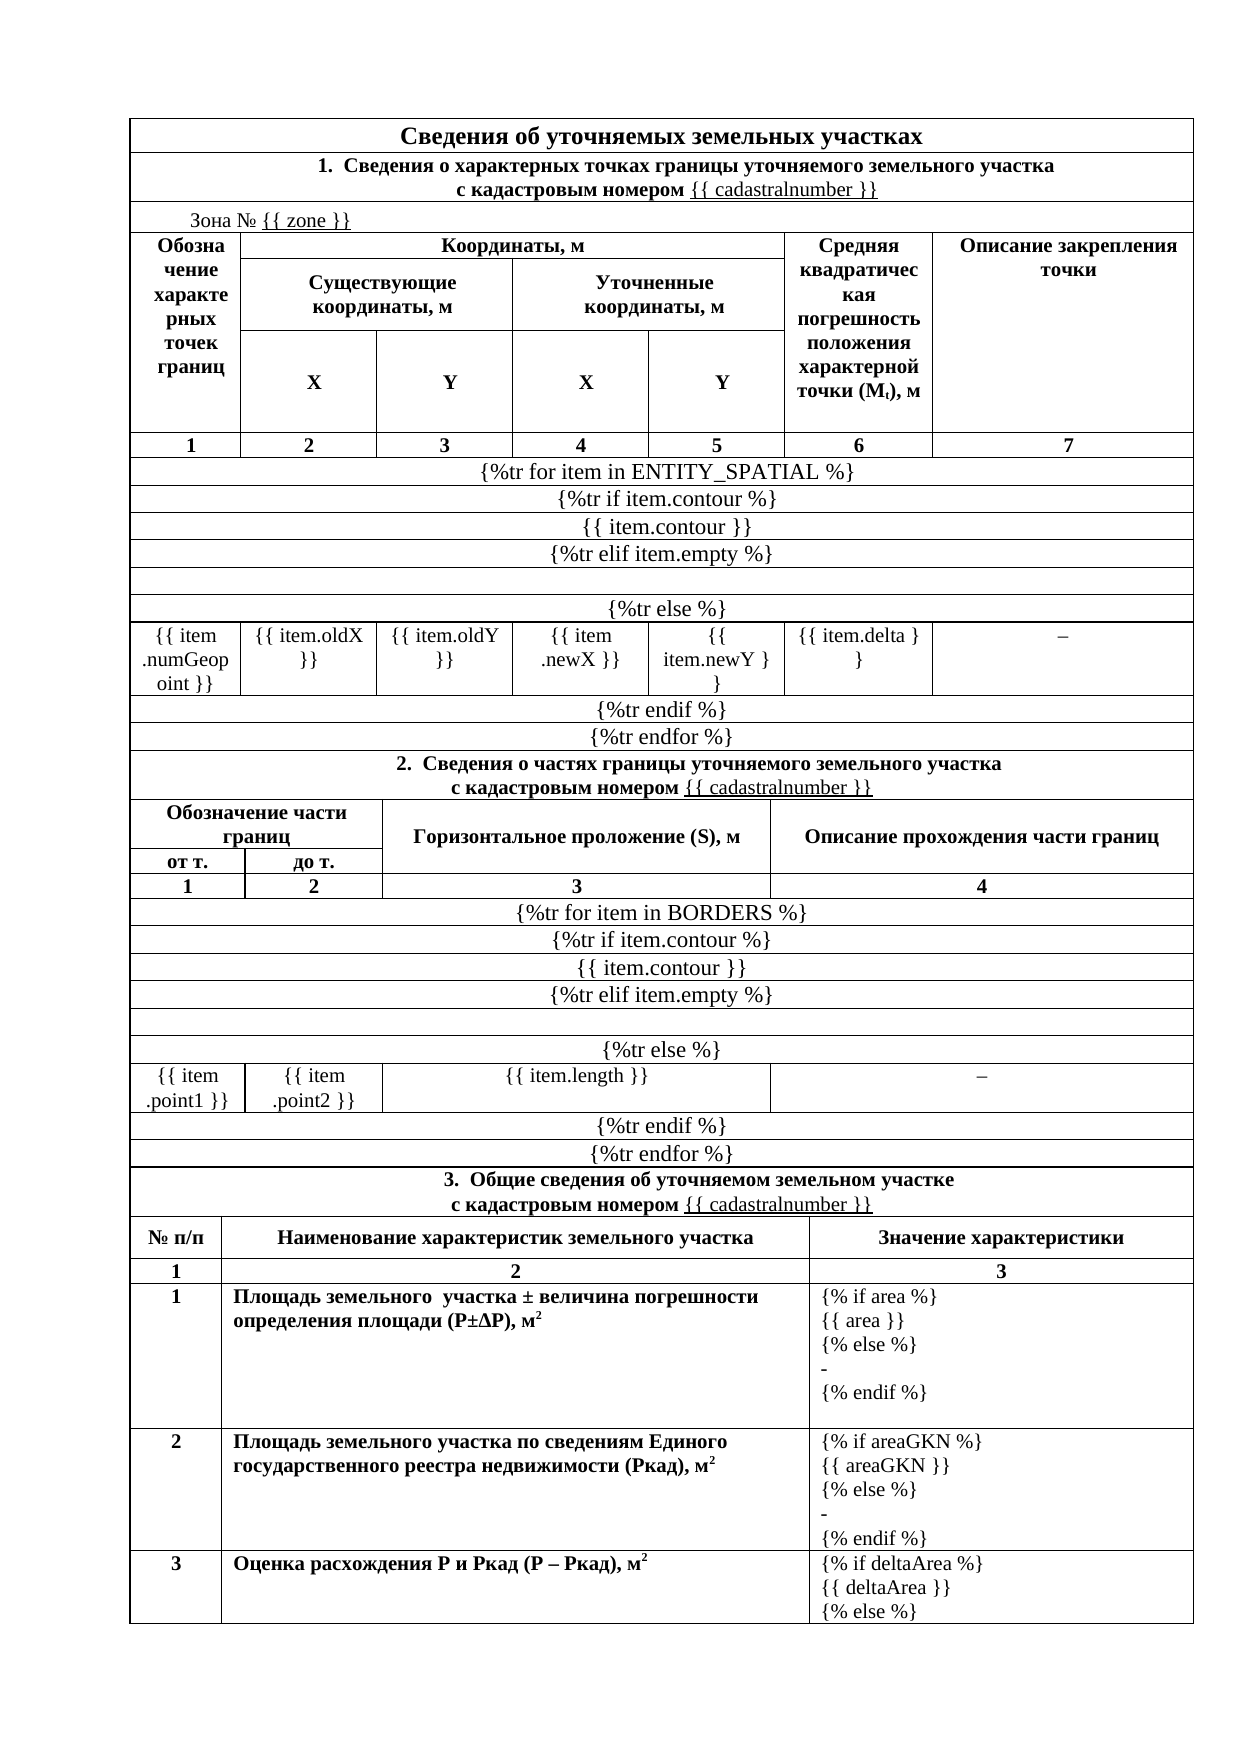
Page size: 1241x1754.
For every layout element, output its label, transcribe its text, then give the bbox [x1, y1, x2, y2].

table_cell {{ item.point1 }} [131, 1064, 244, 1112]
table_cell {%tr endif %} [131, 696, 1193, 722]
table_cell 1 [131, 1259, 221, 1283]
table_cell {%tr else %} [131, 595, 1193, 621]
table_cell {{ item.delta }} [785, 623, 932, 695]
table_cell до т. [246, 849, 382, 873]
table_cell {% if areaGKN %} {{ areaGKN }} {% else %} - {% endif %} [810, 1429, 1193, 1549]
table_cell {{ item.newY }} [649, 623, 784, 695]
table_cell {%tr elif item.empty %} [131, 981, 1193, 1008]
table_cell {{ item.contour }} [131, 513, 1193, 539]
table_cell Горизонтальное проложение (S), м [383, 800, 770, 873]
table_cell X [513, 331, 648, 432]
table_cell № п/п [131, 1217, 221, 1258]
table_cell 6 [785, 433, 932, 457]
table_cell 2 [131, 1429, 221, 1549]
table_cell 4 [771, 874, 1193, 898]
table_cell {% if area %} {{ area }} {% else %} - {% endif %} [810, 1284, 1193, 1428]
table_cell 2. Сведения о частях границы уточняемого земельного участка с кадастровым номером {{ cadastralnumber }} [131, 751, 1193, 799]
table_cell {{ item.newX }} [513, 623, 648, 695]
table_cell Обозначение характерных точек границ [131, 233, 240, 432]
table_cell Зона № {{ zone }} [131, 202, 1193, 232]
table_cell 1. Сведения о характерных точках границы уточняемого земельного участка с кадастровым номером {{ cadastralnumber }} [131, 153, 1193, 201]
table_cell 1 [131, 1284, 221, 1428]
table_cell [222, 1551, 809, 1623]
table_cell Значение характеристики [810, 1217, 1193, 1258]
table_cell X [241, 331, 376, 432]
table_cell 3. Общие сведения об уточняемом земельном участке с кадастровым номером {{ cadastralnumber }} [131, 1168, 1193, 1216]
table_cell 2 [222, 1259, 809, 1283]
table_cell {%tr endfor %} [131, 723, 1193, 749]
table_cell 1 [131, 433, 240, 457]
table_cell {%tr for item in BORDERS %} [131, 899, 1193, 925]
table_cell 5 [649, 433, 784, 457]
table_cell – [771, 1064, 1193, 1112]
table_cell {{ item.oldX }} [241, 623, 376, 695]
table_cell – [933, 623, 1193, 695]
table_cell Средняя квадратическая погрешность положения характерной точки (Мt), м [785, 233, 932, 432]
table_cell {{ item.numGeopoint }} [131, 623, 240, 695]
table_cell Y [377, 331, 512, 432]
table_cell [810, 1551, 1193, 1623]
table_cell 2 [246, 874, 382, 898]
table_cell Площадь земельного участка по сведениям Единого государственного реестра недвижимости (Ркад), м2 [222, 1429, 809, 1549]
table_cell {{ item.contour }} [131, 954, 1193, 980]
table_cell Уточненные координаты, м [513, 259, 784, 330]
table_cell 2 [241, 433, 376, 457]
table_cell 7 [933, 433, 1193, 457]
table_cell Наименование характеристик земельного участка [222, 1217, 809, 1258]
table_cell {%tr endfor %} [131, 1140, 1193, 1166]
table_cell {%tr elif item.empty %} [131, 540, 1193, 567]
table_header Сведения об уточняемых земельных участках [131, 119, 1193, 152]
table_cell Описание прохождения части границ [771, 800, 1193, 873]
table_cell 3 [131, 1551, 221, 1623]
table_cell Описание закрепления точки [933, 233, 1193, 432]
table_cell {{ item.oldY }} [377, 623, 512, 695]
table_cell {%tr for item in ENTITY_SPATIAL %} [131, 458, 1193, 484]
table_cell 4 [513, 433, 648, 457]
table_cell {%tr if item.contour %} [131, 926, 1193, 953]
table_cell Площадь земельного участка ± величина погрешности определения площади (Р±∆Р), м2 [222, 1284, 809, 1428]
table_cell {%tr if item.contour %} [131, 486, 1193, 512]
table_cell {{ item.point2 }} [246, 1064, 382, 1112]
table_cell {%tr endif %} [131, 1113, 1193, 1139]
table_cell [131, 1009, 1193, 1035]
table_cell Обозначение части границ [131, 800, 382, 848]
table_cell {{ item.length }} [383, 1064, 770, 1112]
table_cell [131, 568, 1193, 594]
table_cell 3 [810, 1259, 1193, 1283]
table_cell 1 [131, 874, 244, 898]
table_cell 3 [377, 433, 512, 457]
table_cell Координаты, м [241, 233, 784, 257]
table_cell Y [649, 331, 784, 432]
table_cell от т. [131, 849, 244, 873]
table_cell {%tr else %} [131, 1036, 1193, 1062]
table_cell Существующие координаты, м [241, 259, 512, 330]
table_cell 3 [383, 874, 770, 898]
